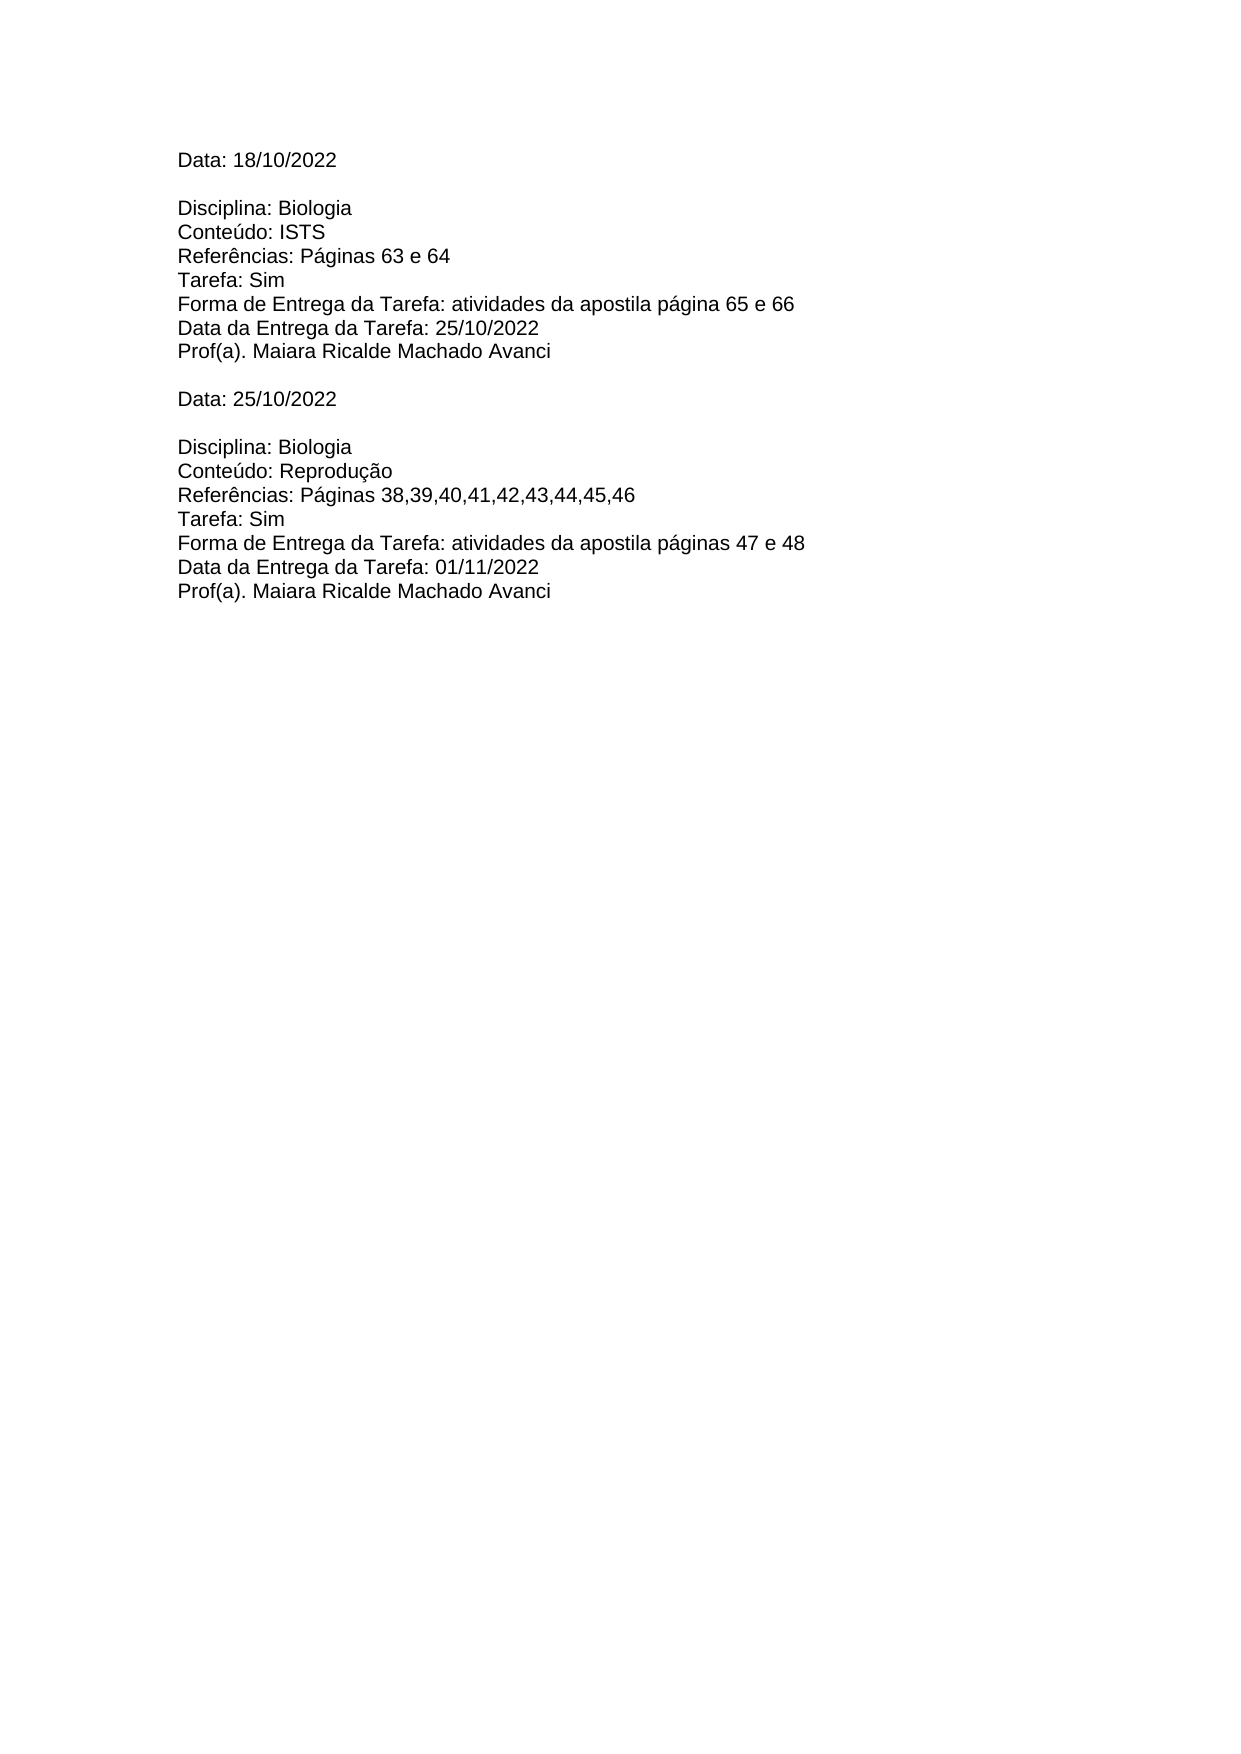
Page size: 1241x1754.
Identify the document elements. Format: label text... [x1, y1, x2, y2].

text Data: 25/10/2022 [177, 387, 1063, 411]
text Data da Entrega da Tarefa: 25/10/2022 [177, 315, 1063, 339]
text Disciplina: Biologia [177, 196, 1063, 219]
text Referências: Páginas 63 e 64 [177, 243, 1063, 267]
text Tarefa: Sim [177, 507, 1063, 531]
text Conteúdo: Reprodução [177, 459, 1063, 483]
text Disciplina: Biologia [177, 435, 1063, 459]
text Referências: Páginas 38,39,40,41,42,43,44,45,46 [177, 483, 1063, 507]
text Data: 18/10/2022 [177, 148, 1063, 172]
text Tarefa: Sim [177, 267, 1063, 291]
text Forma de Entrega da Tarefa: atividades da apostila página 65 e 66 [177, 291, 1063, 315]
text Forma de Entrega da Tarefa: atividades da apostila páginas 47 e 48 [177, 531, 1063, 555]
text Conteúdo: ISTS [177, 219, 1063, 243]
text Data da Entrega da Tarefa: 01/11/2022 [177, 555, 1063, 579]
text Prof(a). Maiara Ricalde Machado Avanci [177, 339, 1063, 363]
text Prof(a). Maiara Ricalde Machado Avanci [177, 579, 1063, 603]
